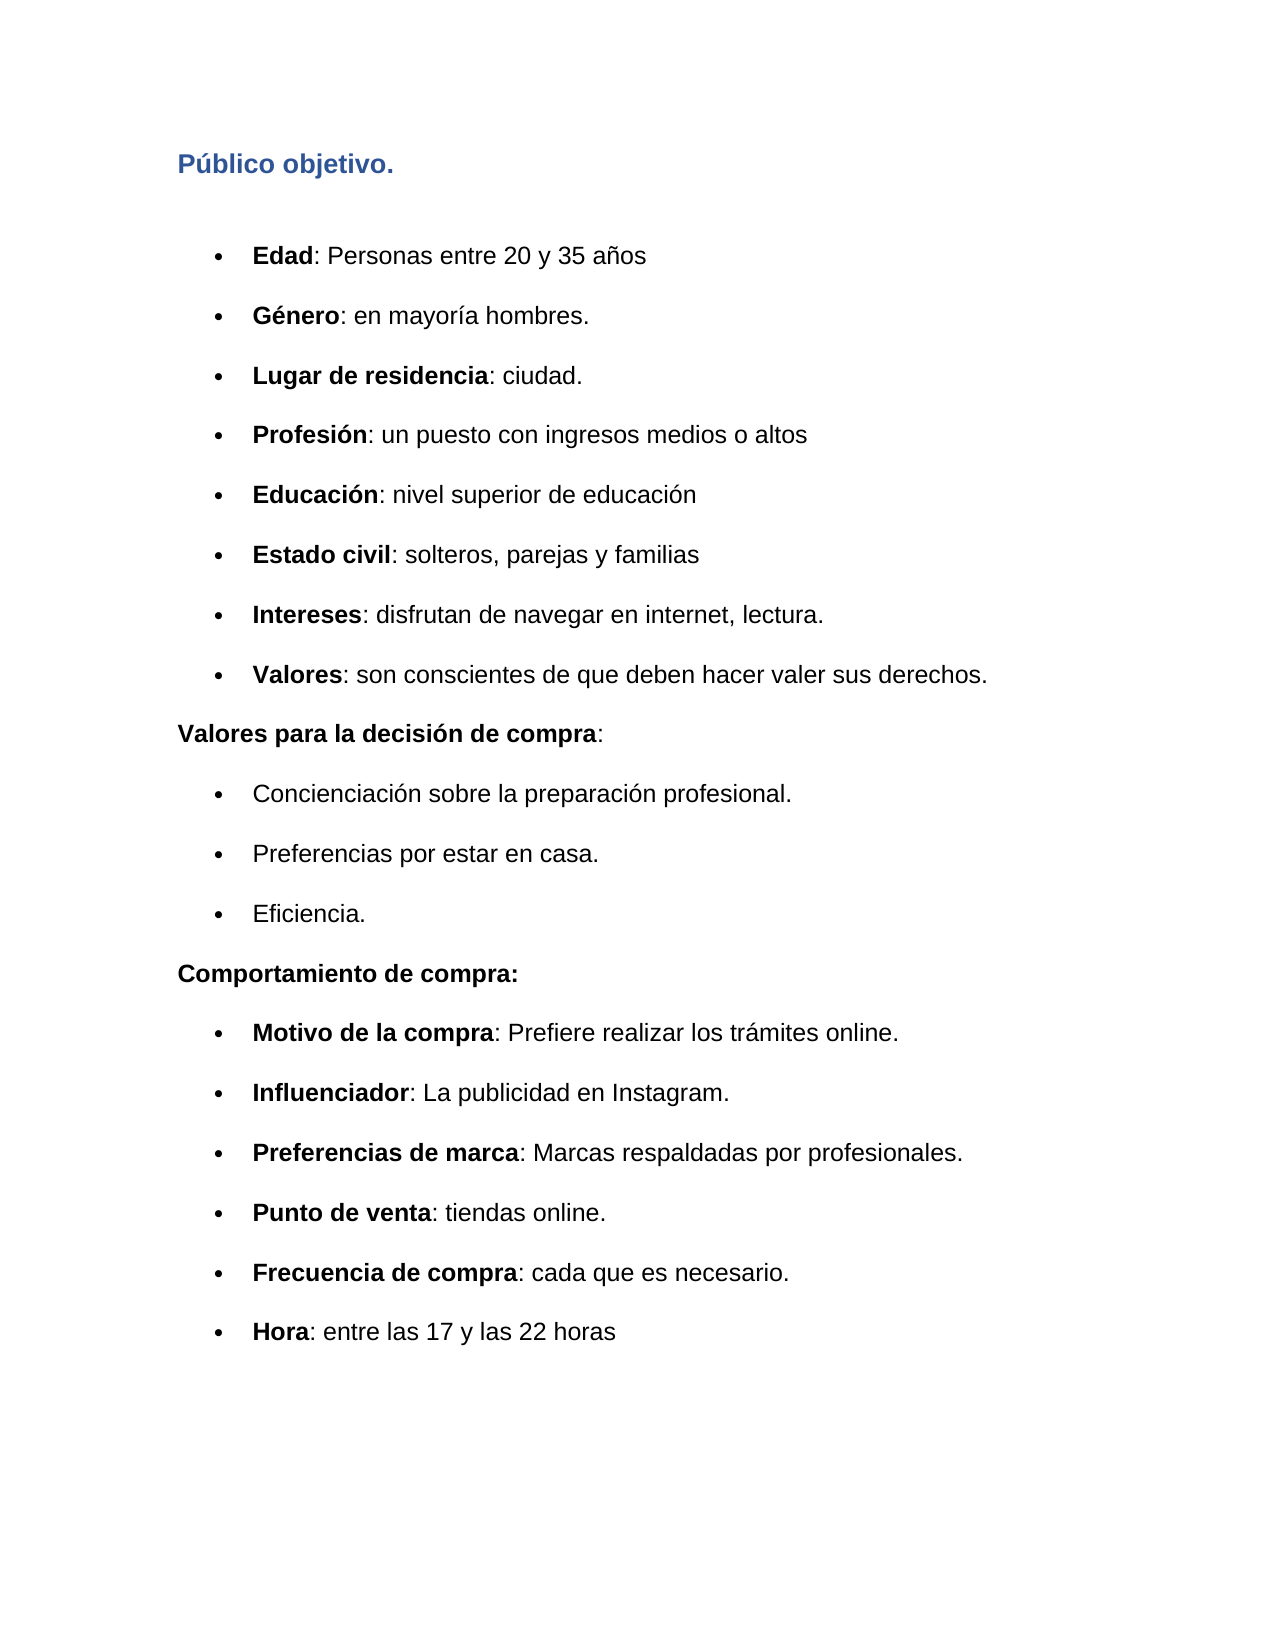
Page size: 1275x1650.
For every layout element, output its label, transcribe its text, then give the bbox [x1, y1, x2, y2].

list Estado civil: solteros, parejas y familias [215, 540, 1098, 569]
list Motivo de la compra: Prefiere realizar los trámites online. [215, 1018, 1098, 1047]
list Educación: nivel superior de educación [215, 480, 1098, 509]
list Hora: entre las 17 y las 22 horas [215, 1317, 1098, 1346]
list Lugar de residencia: ciudad. [215, 361, 1098, 389]
text Valores para la decisión de compra: [177, 719, 1098, 748]
list Influenciador: La publicidad en Instagram. [215, 1078, 1098, 1107]
text Comportamiento de compra: [177, 959, 1098, 987]
list Preferencias de marca: Marcas respaldadas por profesionales. [215, 1138, 1098, 1167]
list Punto de venta: tiendas online. [215, 1198, 1098, 1227]
list Preferencias por estar en casa. [215, 839, 1098, 868]
list Frecuencia de compra: cada que es necesario. [215, 1258, 1098, 1286]
list Valores: son conscientes de que deben hacer valer sus derechos. [215, 660, 1098, 688]
list Eficiencia. [215, 899, 1098, 928]
list Edad: Personas entre 20 y 35 años [215, 241, 1098, 270]
list Profesión: un puesto con ingresos medios o altos [215, 421, 1098, 449]
subtitle Público objetivo. [177, 148, 1098, 179]
list Género: en mayoría hombres. [215, 301, 1098, 330]
list Intereses: disfrutan de navegar en internet, lectura. [215, 600, 1098, 629]
list Concienciación sobre la preparación profesional. [215, 779, 1098, 808]
